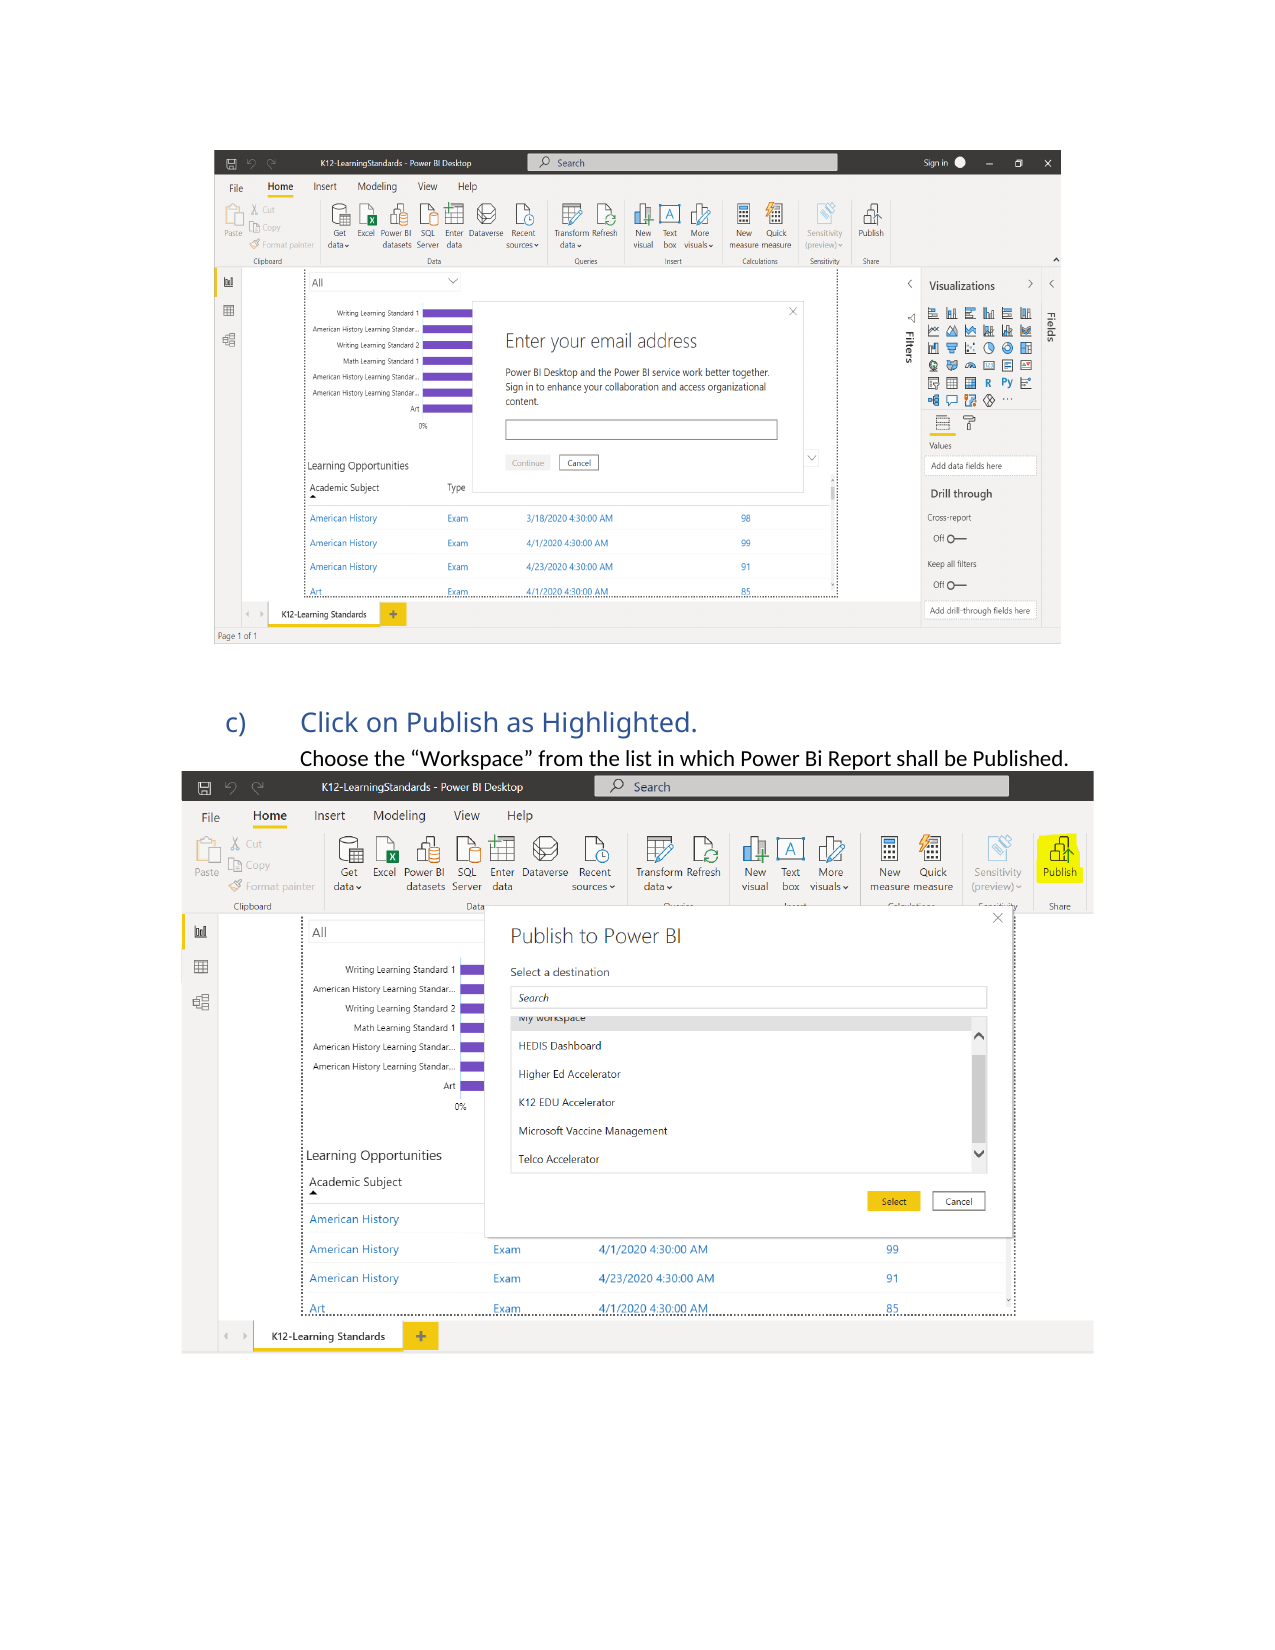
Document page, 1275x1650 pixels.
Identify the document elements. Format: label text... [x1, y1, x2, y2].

picture [214, 150, 1061, 644]
subtitle Click on Publish as Highlighted. [225, 704, 1125, 741]
picture [181, 771, 1094, 1354]
text Choose the “Workspace” from the list in which Power Bi Report shall be Published. [225, 744, 1125, 772]
